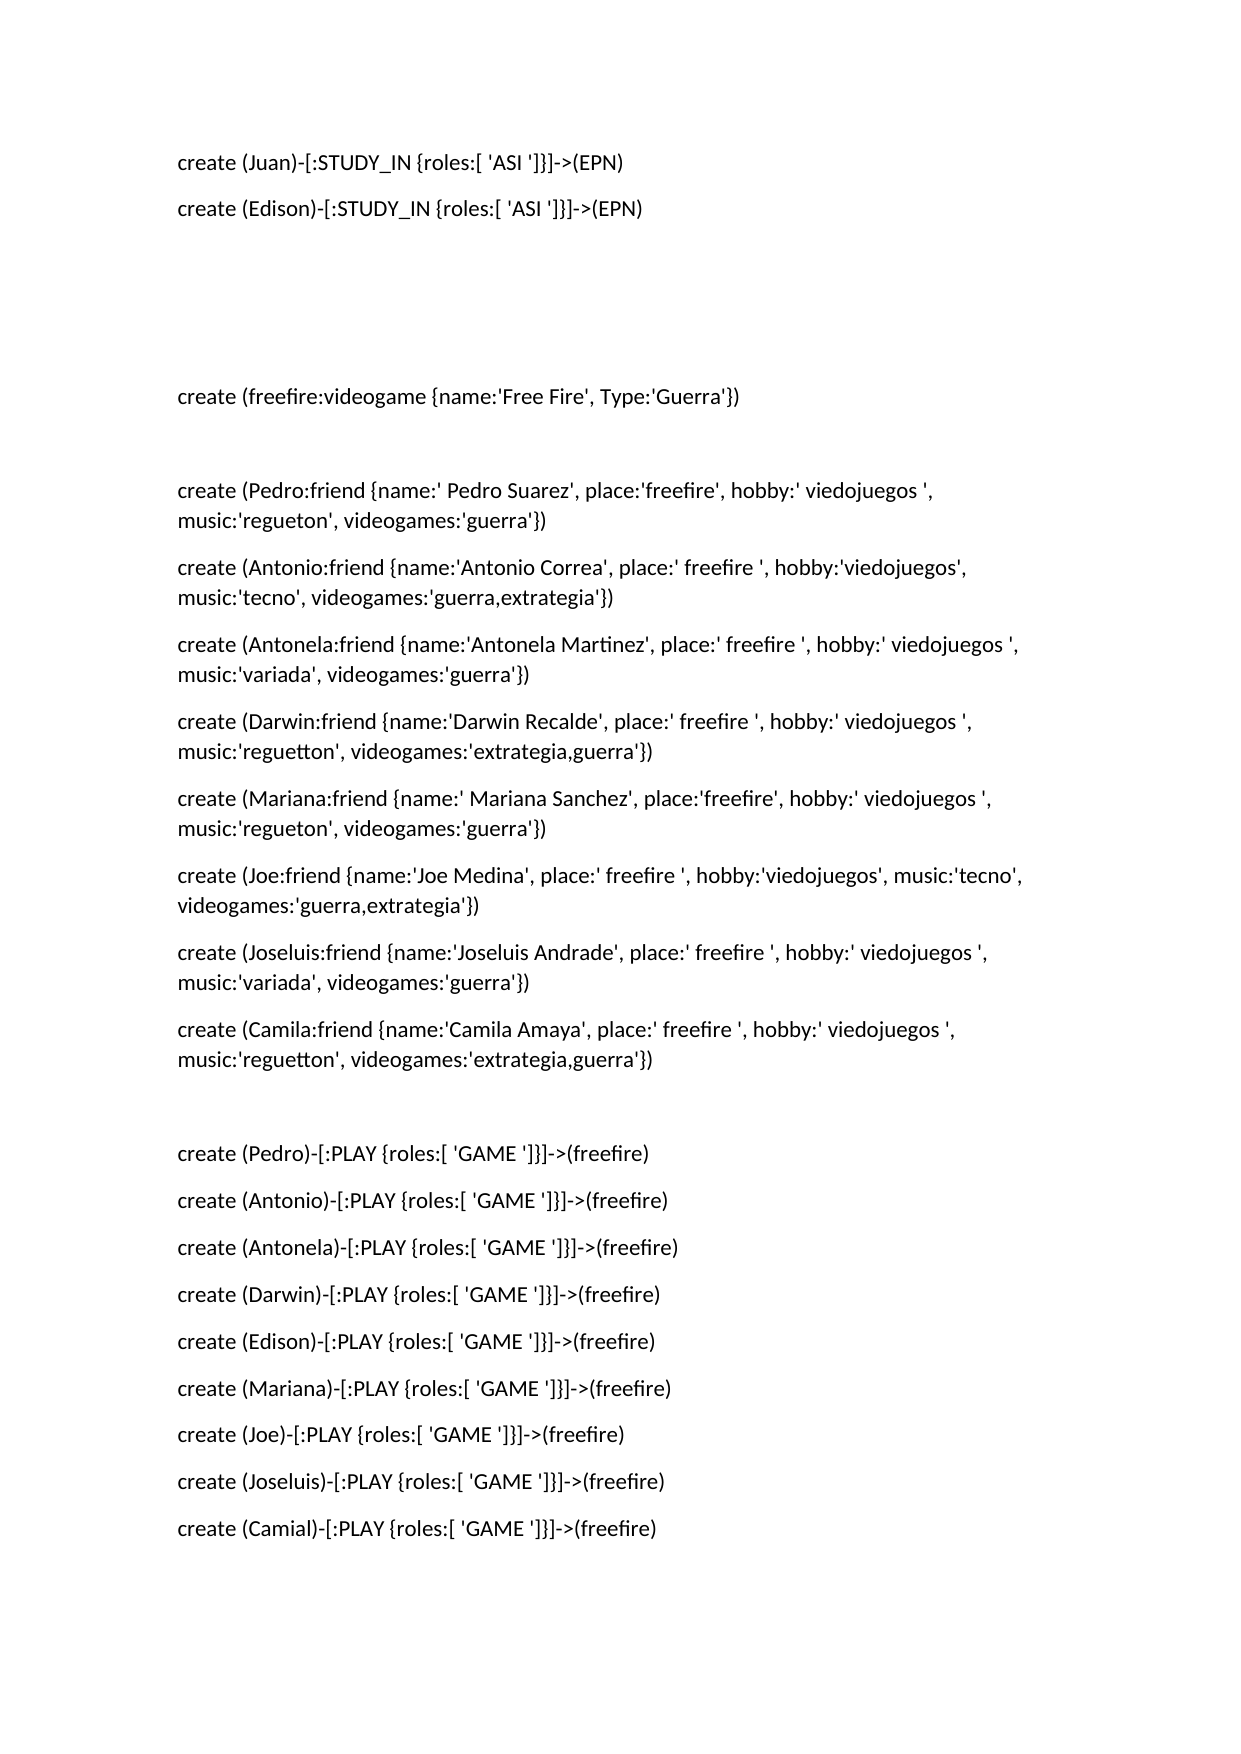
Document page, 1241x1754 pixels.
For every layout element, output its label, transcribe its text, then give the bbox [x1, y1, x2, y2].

text create (Joe:friend {name:'Joe Medina', place:' freefire ', hobby:'viedojuegos', music:'tecno', videogames:'guerra,extrategia'}) [177, 861, 1063, 919]
text create (Antonio:friend {name:'Antonio Correa', place:' freefire ', hobby:'viedojuegos', music:'tecno', videogames:'guerra,extrategia'}) [177, 553, 1063, 611]
text create (Pedro)-[:PLAY {roles:[ 'GAME ']}]->(freefire) [177, 1139, 1063, 1167]
text create (Pedro:friend {name:' Pedro Suarez', place:'freefire', hobby:' viedojuegos ', music:'regueton', videogames:'guerra'}) [177, 476, 1063, 534]
text create (Camial)-[:PLAY {roles:[ 'GAME ']}]->(freefire) [177, 1514, 1063, 1542]
text create (Darwin)-[:PLAY {roles:[ 'GAME ']}]->(freefire) [177, 1280, 1063, 1308]
text create (Antonio)-[:PLAY {roles:[ 'GAME ']}]->(freefire) [177, 1186, 1063, 1214]
text create (Mariana:friend {name:' Mariana Sanchez', place:'freefire', hobby:' viedojuegos ', music:'regueton', videogames:'guerra'}) [177, 784, 1063, 842]
text create (Mariana)-[:PLAY {roles:[ 'GAME ']}]->(freefire) [177, 1374, 1063, 1402]
text create (Edison)-[:STUDY_IN {roles:[ 'ASI ']}]->(EPN) [177, 194, 1063, 222]
text create (Darwin:friend {name:'Darwin Recalde', place:' freefire ', hobby:' viedojuegos ', music:'reguetton', videogames:'extrategia,guerra'}) [177, 707, 1063, 765]
text create (Edison)-[:PLAY {roles:[ 'GAME ']}]->(freefire) [177, 1327, 1063, 1355]
text create (Juan)-[:STUDY_IN {roles:[ 'ASI ']}]->(EPN) [177, 148, 1063, 176]
text create (Antonela)-[:PLAY {roles:[ 'GAME ']}]->(freefire) [177, 1233, 1063, 1261]
text create (Joseluis:friend {name:'Joseluis Andrade', place:' freefire ', hobby:' viedojuegos ', music:'variada', videogames:'guerra'}) [177, 938, 1063, 996]
text create (Antonela:friend {name:'Antonela Martinez', place:' freefire ', hobby:' viedojuegos ', music:'variada', videogames:'guerra'}) [177, 630, 1063, 688]
text create (Joseluis)-[:PLAY {roles:[ 'GAME ']}]->(freefire) [177, 1467, 1063, 1495]
text create (Camila:friend {name:'Camila Amaya', place:' freefire ', hobby:' viedojuegos ', music:'reguetton', videogames:'extrategia,guerra'}) [177, 1015, 1063, 1073]
text create (freefire:videogame {name:'Free Fire', Type:'Guerra'}) [177, 382, 1063, 410]
text create (Joe)-[:PLAY {roles:[ 'GAME ']}]->(freefire) [177, 1421, 1063, 1448]
